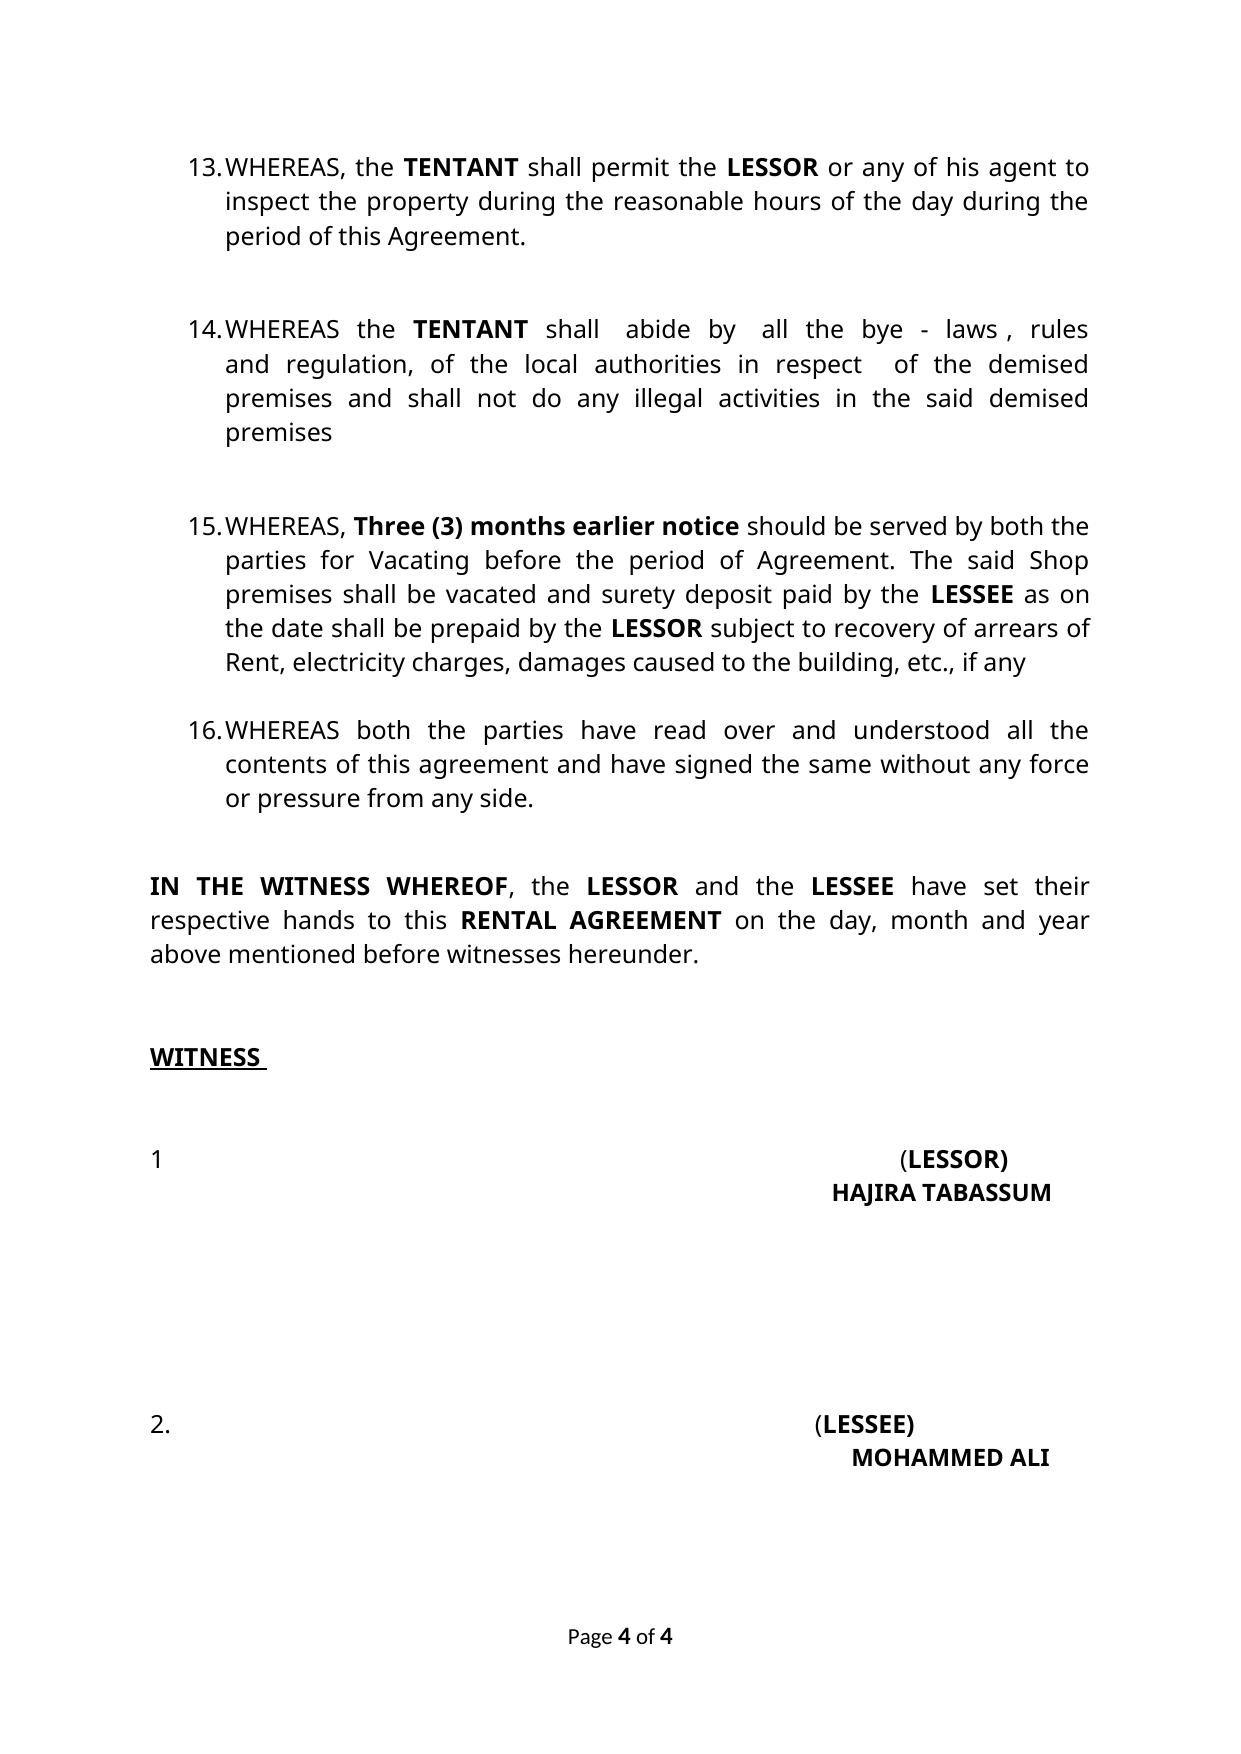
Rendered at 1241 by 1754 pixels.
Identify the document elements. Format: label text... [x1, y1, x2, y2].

text WITNESS [150, 1039, 1090, 1073]
list WHEREAS, the TENTANT shall permit the LESSOR or any of his agent to inspect the property during the reasonable hours of the day during the period of this Agreement. [187, 150, 1090, 252]
text HAJIRA TABASSUM [150, 1176, 1090, 1208]
text IN THE WITNESS WHEREOF, the LESSOR and the LESSEE have set their respective hands to this RENTAL AGREEMENT on the day, month and year above mentioned before witnesses hereunder. [150, 869, 1090, 971]
list WHEREAS, Three (3) months earlier notice should be served by both the parties for Vacating before the period of Agreement. The said Shop premises shall be vacated and surety deposit paid by the LESSEE as on the date shall be prepaid by the LESSOR subject to recovery of arrears of Rent, electricity charges, damages caused to the building, etc., if any [187, 508, 1090, 679]
text MOHAMMED ALI [150, 1441, 1090, 1473]
list WHEREAS both the parties have read over and understood all the contents of this agreement and have signed the same without any force or pressure from any side. [187, 713, 1090, 815]
text 2. (LESSEE) [150, 1406, 1090, 1441]
list WHEREAS the TENTANT shall abide by all the bye - laws , rules and regulation, of the local authorities in respect of the demised premises and shall not do any illegal activities in the said demised premises [187, 312, 1090, 448]
text 1 (LESSOR) [150, 1141, 1090, 1176]
